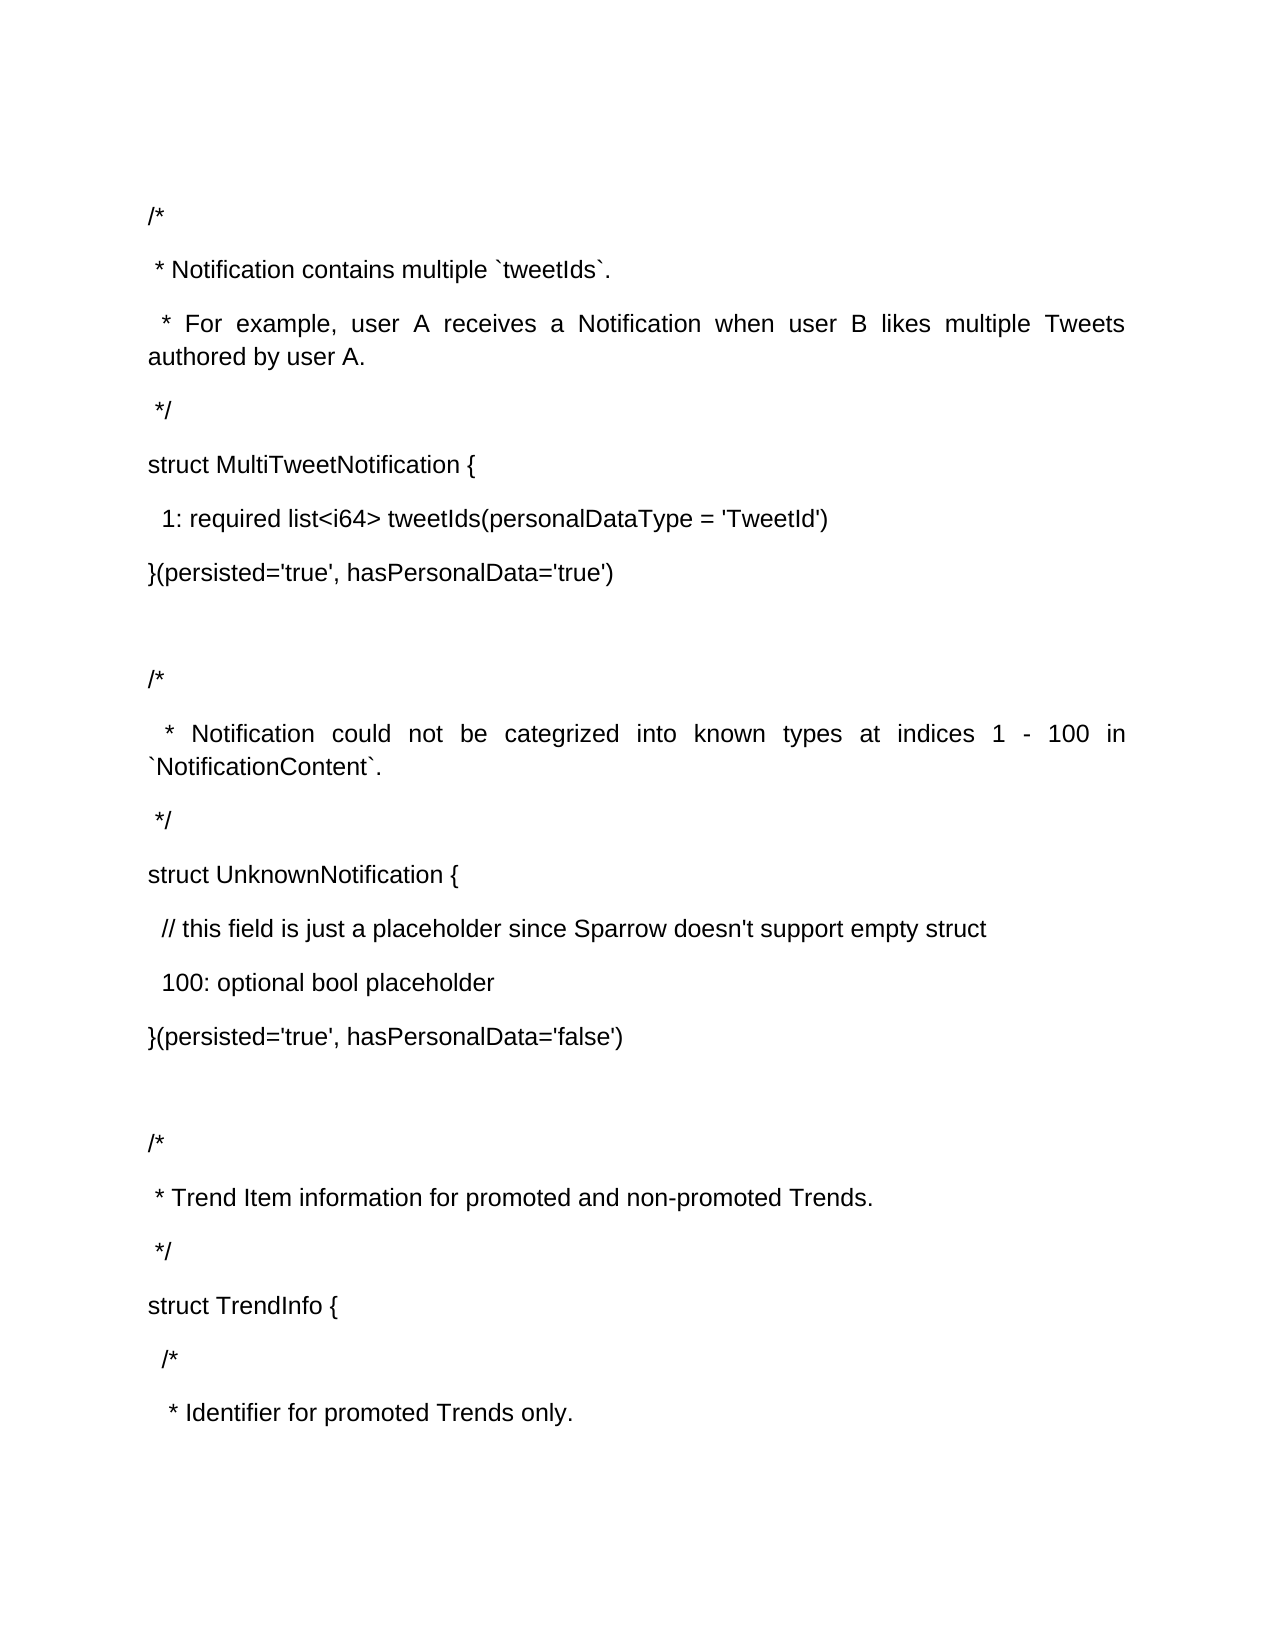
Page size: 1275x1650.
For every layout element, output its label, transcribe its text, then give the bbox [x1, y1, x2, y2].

text /* [148, 201, 1127, 230]
text struct TrendInfo { [148, 1291, 1127, 1319]
text * Notification contains multiple `tweetIds`. [148, 255, 1127, 284]
text /* [148, 1344, 1127, 1373]
text struct UnknownNotification { [148, 860, 1127, 889]
text 1: required list<i64> tweetIds(personalDataType = 'TweetId') [148, 504, 1127, 532]
text */ [148, 1237, 1127, 1266]
text }(persisted='true', hasPersonalData='true') [148, 558, 1127, 586]
text * For example, user A receives a Notification when user B likes multiple Tweets authored by user A. [148, 309, 1127, 371]
text 100: optional bool placeholder [148, 968, 1127, 996]
text struct MultiTweetNotification { [148, 450, 1127, 479]
text // this field is just a placeholder since Sparrow doesn't support empty struct [148, 914, 1127, 942]
text }(persisted='true', hasPersonalData='false') [148, 1021, 1127, 1050]
text /* [148, 665, 1127, 694]
text */ [148, 396, 1127, 425]
text /* [148, 1129, 1127, 1158]
text */ [148, 806, 1127, 835]
text * Notification could not be categrized into known types at indices 1 - 100 in `NotificationContent`. [148, 719, 1127, 781]
text * Trend Item information for promoted and non-promoted Trends. [148, 1183, 1127, 1212]
text * Identifier for promoted Trends only. [148, 1398, 1127, 1427]
